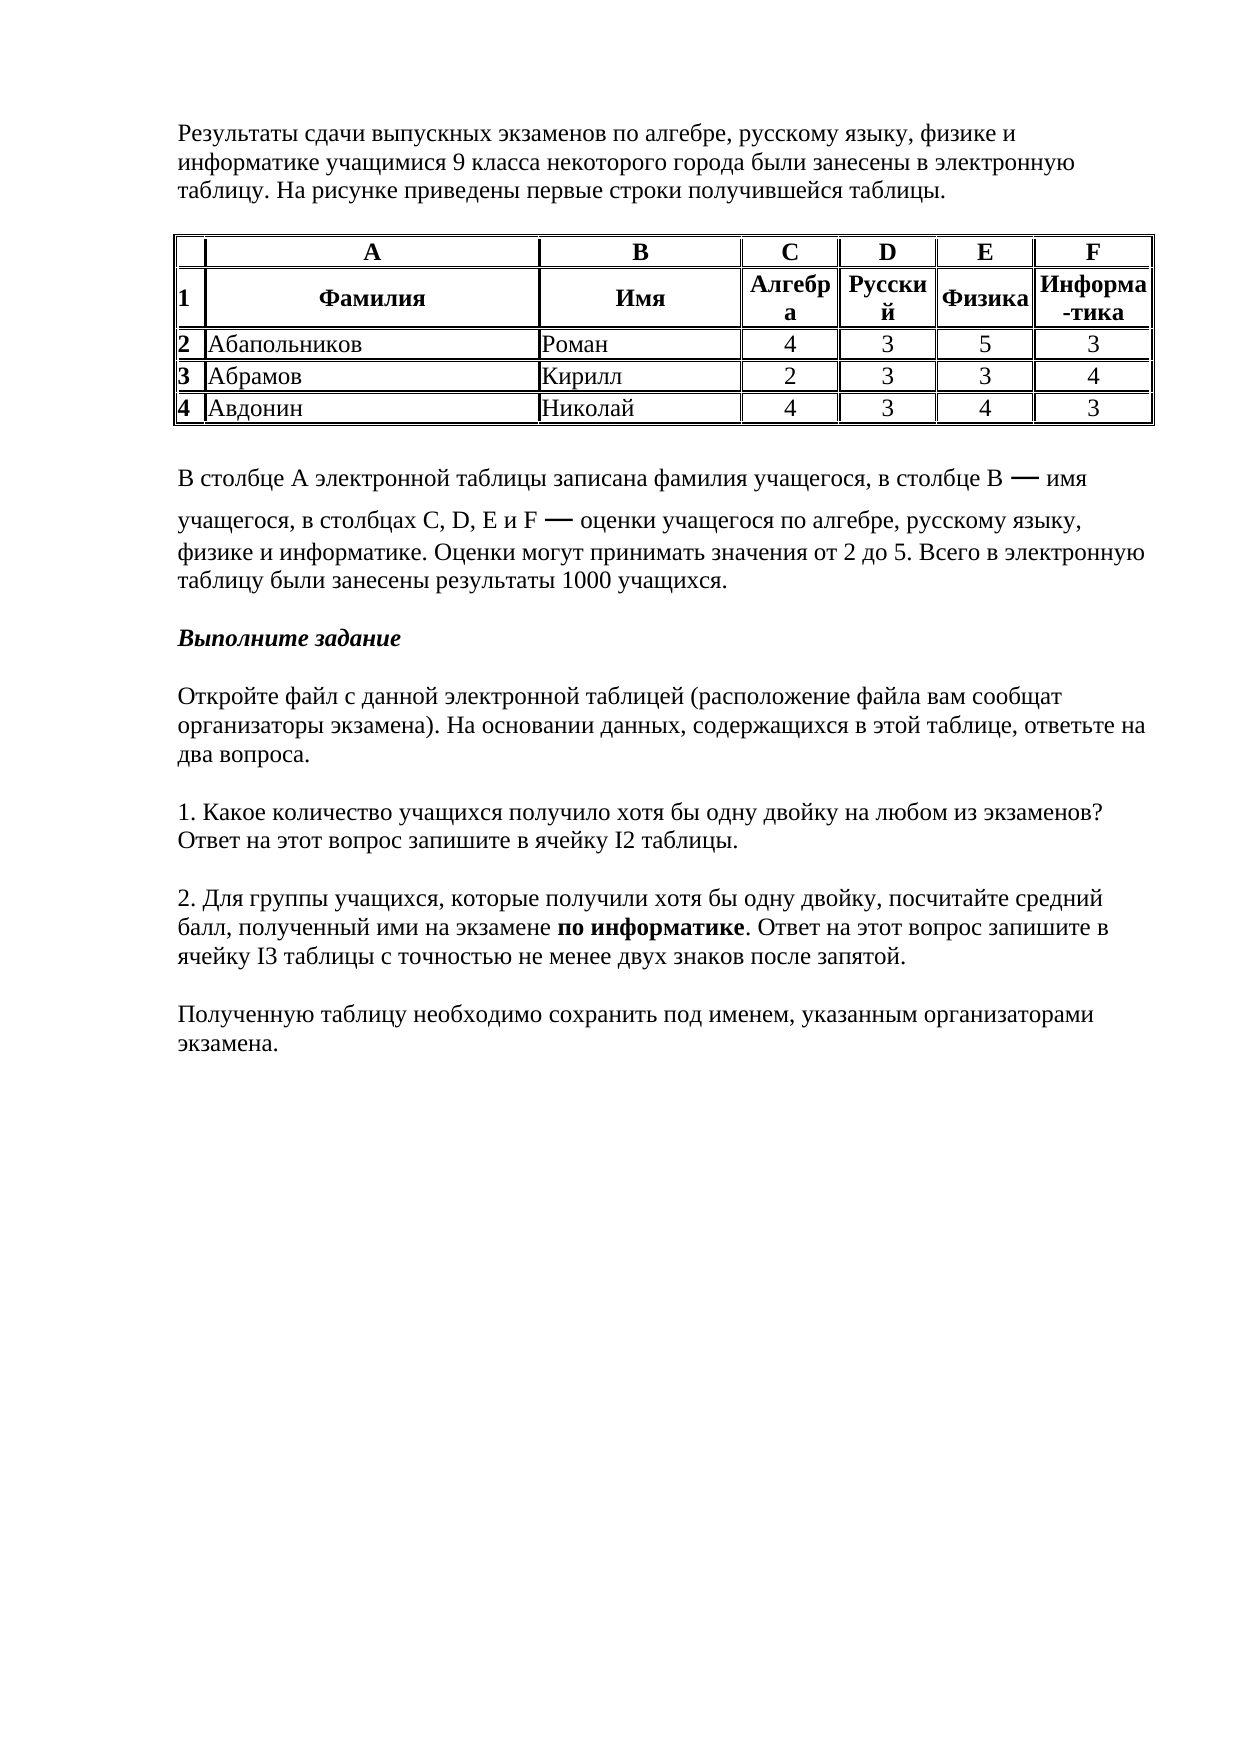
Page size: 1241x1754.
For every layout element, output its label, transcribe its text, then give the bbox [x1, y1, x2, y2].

table_cell 5 [938, 330, 1032, 358]
table_header B [539, 237, 741, 266]
table_header E [936, 235, 1034, 266]
table_cell Абрамов [207, 362, 538, 390]
table_cell Абапольников [207, 330, 538, 358]
table_cell Николай [539, 394, 741, 422]
table_cell Алгебра [743, 269, 837, 326]
text 2. Для группы учащихся, которые получили хотя бы одну двойку, посчитайте средний балл, полученный ими на экзамене по информатике. Ответ на этот вопрос запишите в ячейку I3 таблицы с точностью не менее двух знаков после запятой. [177, 883, 1152, 970]
table_header D [839, 237, 936, 266]
table_cell 2 [177, 326, 204, 358]
table_cell Русский [841, 269, 935, 326]
table_cell 4 [741, 390, 839, 422]
table_cell 3 [1034, 390, 1152, 422]
table_cell 1 [175, 266, 205, 326]
table_header F [1034, 237, 1151, 266]
table_header C [741, 235, 839, 266]
table_cell Кирилл [541, 362, 740, 390]
table_cell 3 [839, 394, 936, 422]
text В столбце A электронной таблицы записана фамилия учащегося, в столбце B — имя учащегося, в столбцах C, D, E и F — оценки учащегося по алгебре, русскому языку, физике и информатике. Оценки могут принимать значения от 2 до 5. Всего в электронную таблицу были занесены результаты 1000 учащихся. [177, 454, 1152, 594]
table_cell 4 [177, 390, 205, 422]
table_cell 3 [1036, 326, 1152, 358]
table_cell 4 [743, 330, 837, 358]
table_cell 2 [743, 362, 837, 390]
table_cell 3 [177, 358, 204, 390]
table_cell Роман [541, 330, 740, 358]
table_cell 3 [841, 362, 935, 390]
text Откройте файл с данной электронной таблицей (расположение файла вам сообщат организаторы экзамена). На основании данных, содержащихся в этой таблице, ответьте на два вопроса. [177, 681, 1152, 768]
table_cell Имя [541, 269, 740, 326]
table_header A [205, 235, 539, 266]
table_cell 4 [936, 390, 1034, 422]
text Выполните задание [177, 623, 1152, 652]
text Результаты сдачи выпускных экзаменов по алгебре, русскому языку, физике и информатике учащимися 9 класса некоторого города были занесены в электронную таблицу. На рисунке приведены первые строки получившейся таблицы. [177, 118, 1152, 204]
text 1. Какое количество учащихся получило хотя бы одну двойку на любом из экзаменов? Ответ на этот вопрос запишите в ячейку I2 таблицы. [177, 797, 1152, 854]
table_cell 3 [938, 362, 1032, 390]
table_cell 3 [841, 330, 935, 358]
table_cell 4 [1036, 358, 1152, 390]
table_cell Авдонин [205, 394, 539, 422]
table_cell Информа-тика [1034, 266, 1153, 326]
text Полученную таблицу необходимо сохранить под именем, указанным организаторами экзамена. [177, 999, 1152, 1056]
table_cell Фамилия [207, 269, 538, 326]
table_header [177, 235, 205, 266]
table_cell Физика [938, 269, 1032, 326]
